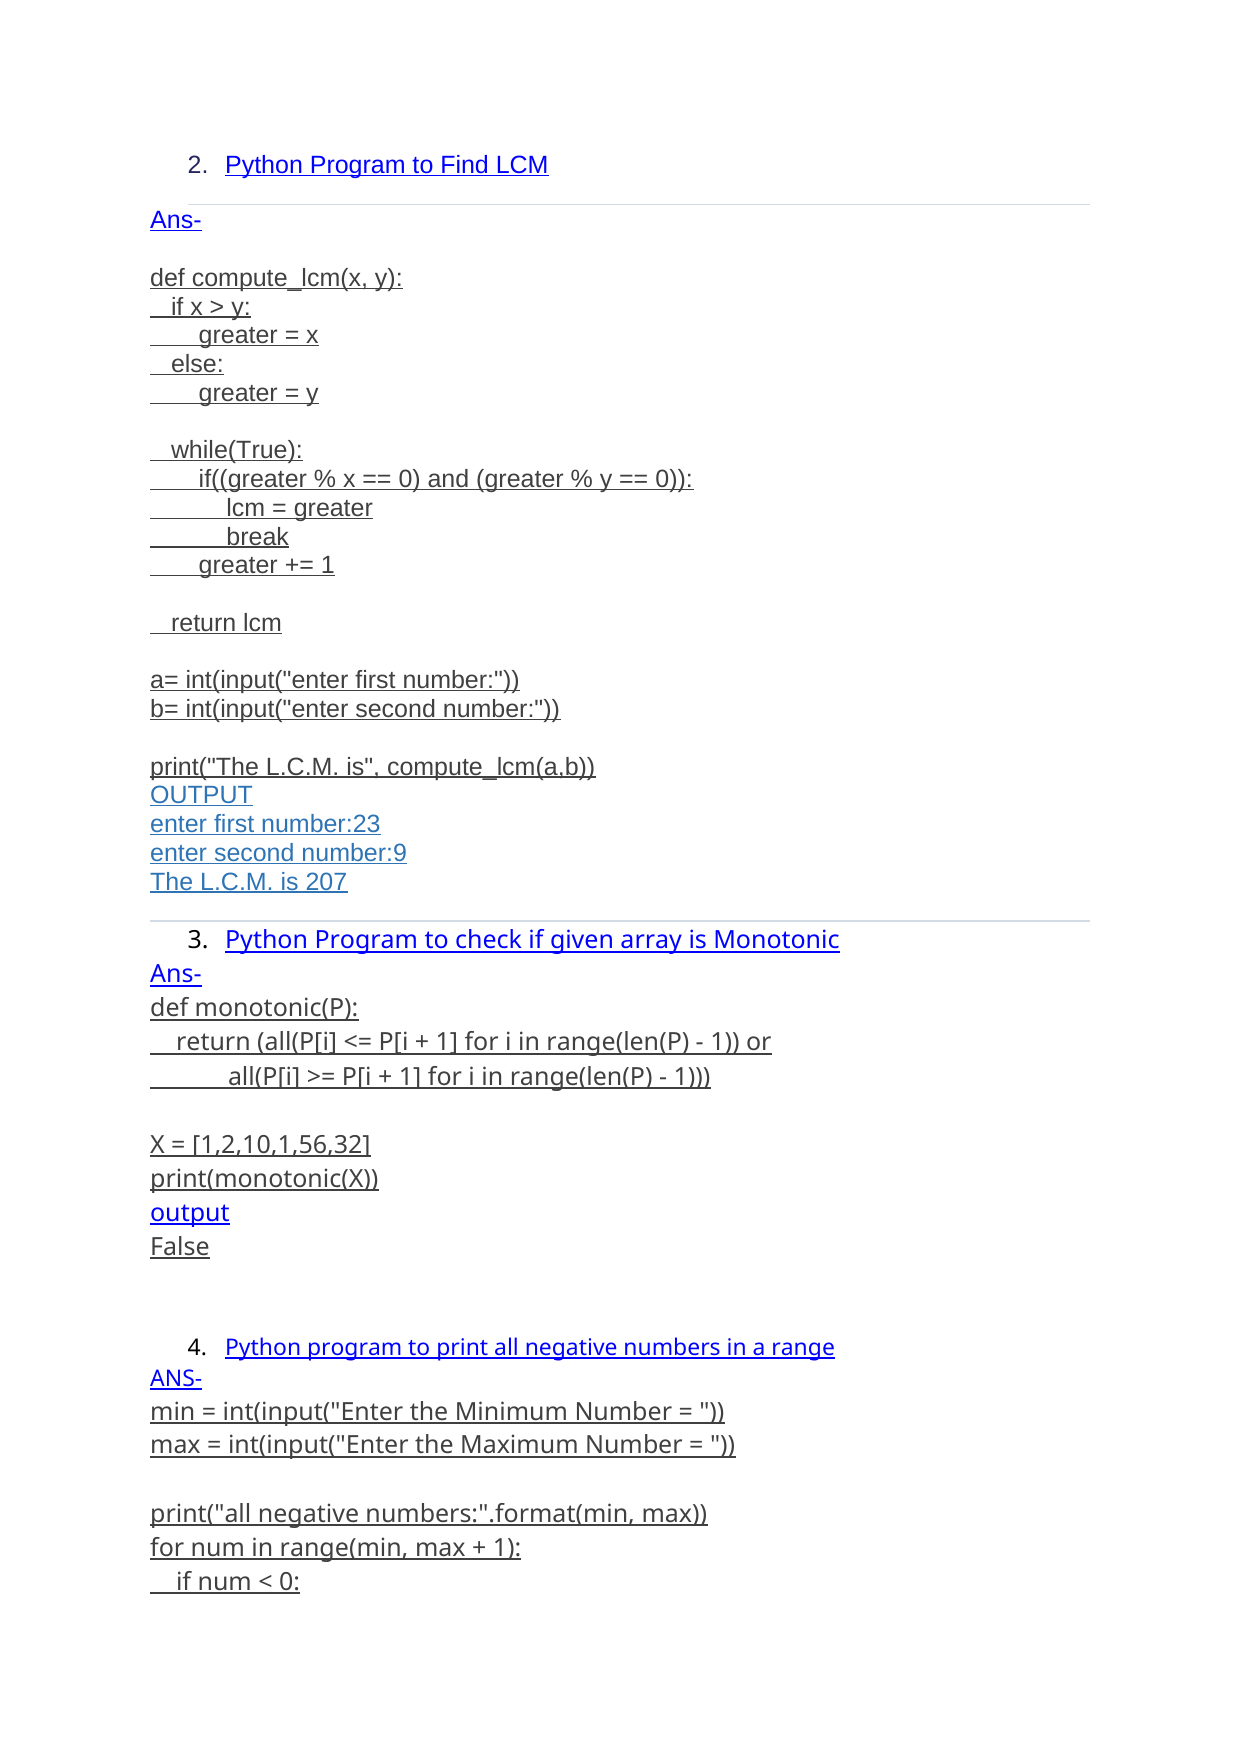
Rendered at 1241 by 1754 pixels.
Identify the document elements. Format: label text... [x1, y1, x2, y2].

text print(monotonic(X)) [150, 1160, 1090, 1194]
text print("The L.C.M. is", compute_lcm(a,b)) [150, 752, 1090, 780]
text return lcm [150, 608, 1090, 637]
list Python Program to Find LCM [187, 150, 1090, 205]
text if x > y: [150, 292, 1090, 320]
text min = int(input("Enter the Minimum Number = ")) [150, 1393, 1090, 1427]
text greater = x [150, 320, 1090, 349]
text enter first number:23 [150, 809, 1090, 838]
text def monotonic(P): [150, 990, 1090, 1024]
text all(P[i] >= P[i + 1] for i in range(len(P) - 1))) [150, 1058, 1090, 1092]
text greater = y [150, 378, 1090, 407]
text return (all(P[i] <= P[i + 1] for i in range(len(P) - 1)) or [150, 1024, 1090, 1058]
text max = int(input("Enter the Maximum Number = ")) [150, 1427, 1090, 1461]
text if((greater % x == 0) and (greater % y == 0)): [150, 464, 1090, 493]
text print("all negative numbers:".format(min, max)) [150, 1495, 1090, 1529]
text The L.C.M. is 207 [150, 867, 1090, 920]
text output [150, 1194, 1090, 1228]
text def compute_lcm(x, y): [150, 263, 1090, 292]
text lcm = greater [150, 493, 1090, 522]
text OUTPUT [150, 780, 1090, 809]
text ANS- [150, 1362, 1090, 1393]
text while(True): [150, 435, 1090, 464]
list Python program to print all negative numbers in a range [187, 1331, 1090, 1362]
text Ans- [150, 956, 1090, 990]
list Python Program to check if given array is Monotonic [187, 922, 1090, 956]
text enter second number:9 [150, 838, 1090, 867]
text a= int(input("enter first number:")) [150, 665, 1090, 694]
text greater += 1 [150, 550, 1090, 579]
text else: [150, 349, 1090, 378]
text b= int(input("enter second number:")) [150, 694, 1090, 723]
text if num < 0: [150, 1563, 1090, 1597]
text False [150, 1228, 1090, 1262]
text break [150, 522, 1090, 550]
text X = [1,2,10,1,56,32] [150, 1126, 1090, 1160]
text Ans- [150, 205, 1090, 234]
text for num in range(min, max + 1): [150, 1529, 1090, 1563]
